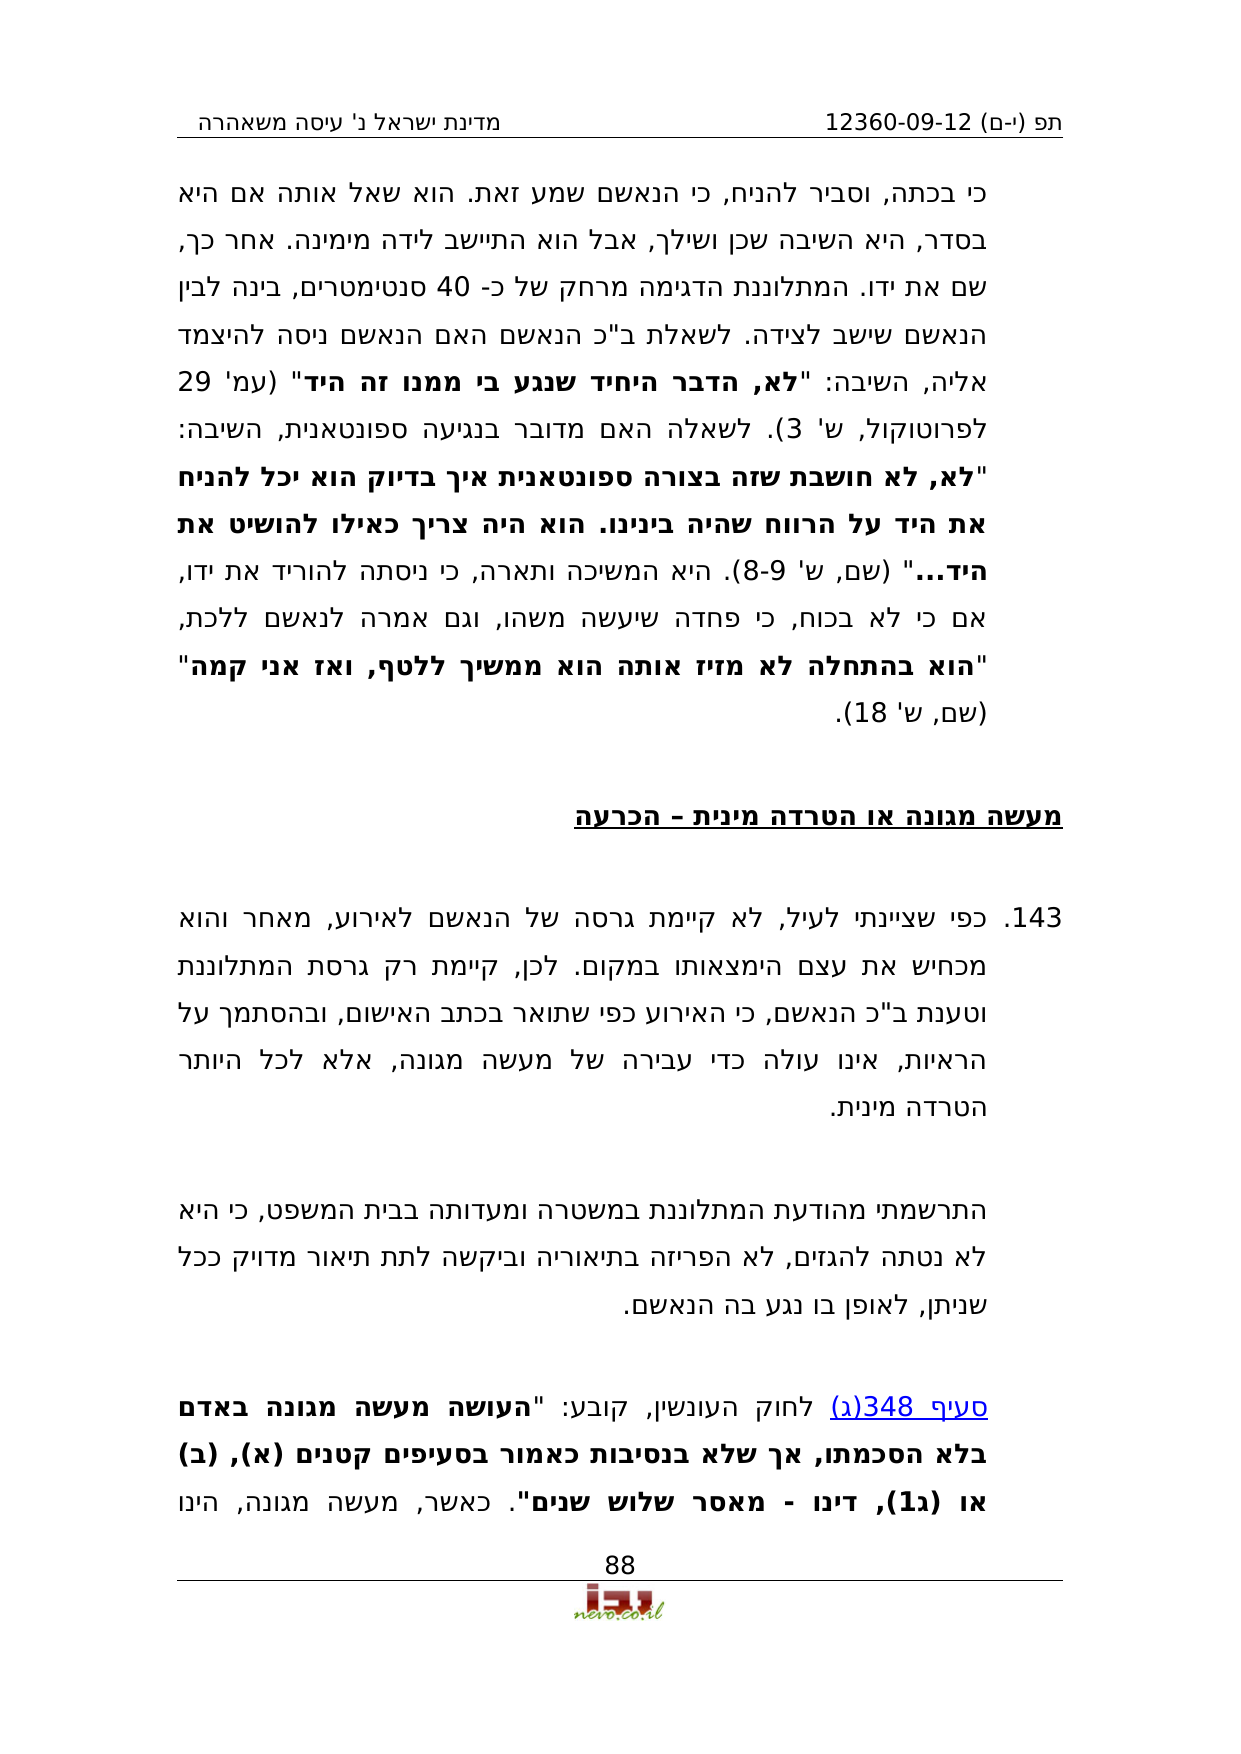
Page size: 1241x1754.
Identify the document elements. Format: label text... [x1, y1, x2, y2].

picture [574, 1583, 666, 1621]
text 143. כפי שציינתי לעיל, לא קיימת גרסה של הנאשם לאירוע, מאחר והוא מכחיש את עצם הימצאותו במקום. לכן, קיימת רק גרסת המתלוננת וטענת ב"כ הנאשם, כי האירוע כפי שתואר בכתב האישום, ובהסתמך על הראיות, אינו עולה כדי עבירה של מעשה מגונה, אלא לכל היותר הטרדה מינית. [177, 903, 1063, 1123]
text התרשמתי מהודעת המתלוננת במשטרה ומעדותה בבית המשפט, כי היא לא נטתה להגזים, לא הפריזה בתיאוריה וביקשה לתת תיאור מדויק ככל שניתן, לאופן בו נגע בה הנאשם. [177, 1194, 988, 1321]
text מעשה מגונה או הטרדה מינית – הכרעה [177, 800, 1063, 832]
